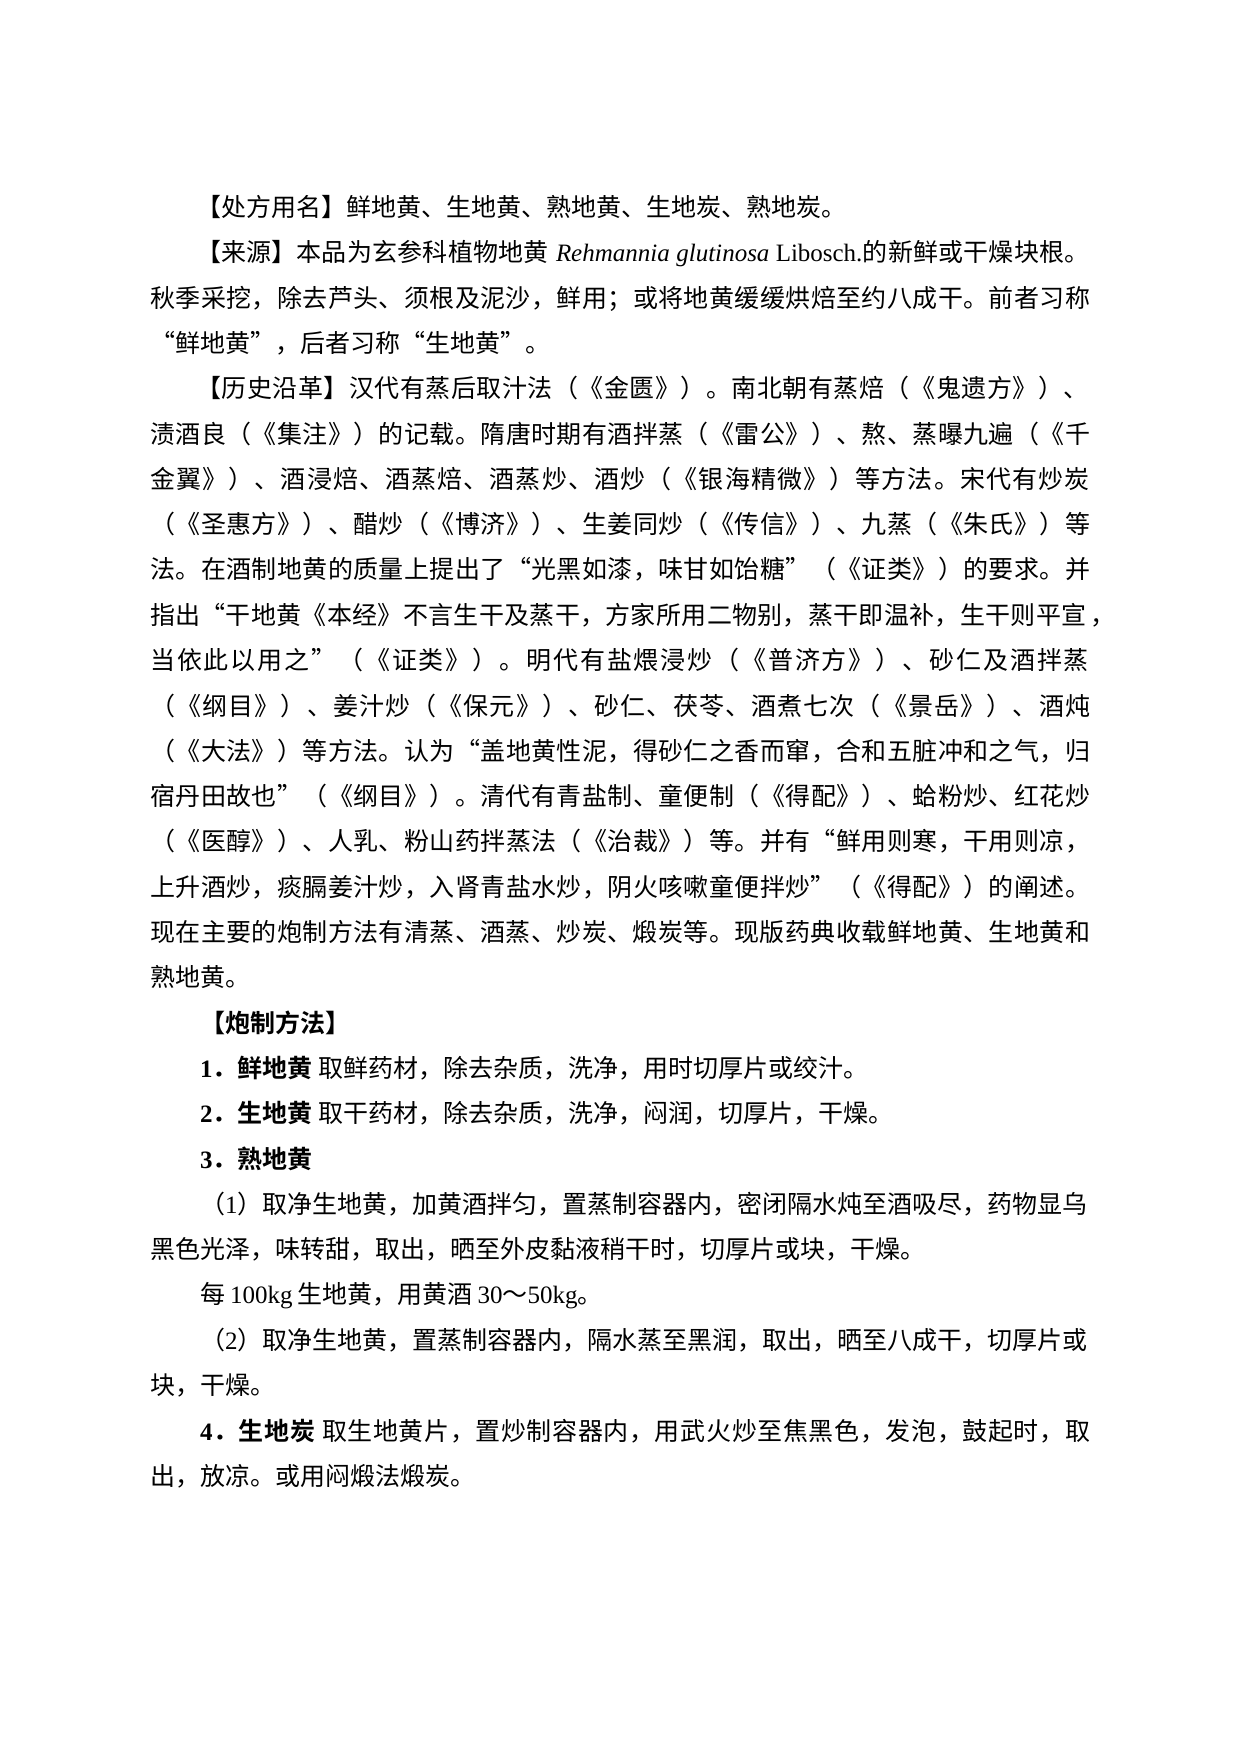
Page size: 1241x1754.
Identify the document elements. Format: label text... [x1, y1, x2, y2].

text 2．生地黄 取干药材，除去杂质，洗净，闷润，切厚片，干燥。 [150, 1094, 1090, 1130]
text （1）取净生地黄，加黄酒拌匀，置蒸制容器内，密闭隔水炖至酒吸尽，药物显乌黑色光泽，味转甜，取出，晒至外皮黏液稍干时，切厚片或块，干燥。 [150, 1184, 1090, 1266]
text 1．鲜地黄 取鲜药材，除去杂质，洗净，用时切厚片或绞汁。 [150, 1048, 1090, 1085]
text （2）取净生地黄，置蒸制容器内，隔水蒸至黑润，取出，晒至八成干，切厚片或块，干燥。 [150, 1320, 1090, 1402]
text 【历史沿革】汉代有蒸后取汁法（《金匮》）。南北朝有蒸焙（《鬼遗方》）、渍酒良（《集注》）的记载。隋唐时期有酒拌蒸（《雷公》）、熬、蒸曝九遍（《千金翼》）、酒浸焙、酒蒸焙、酒蒸炒、酒炒（《银海精微》）等方法。宋代有炒炭（《圣惠方》）、醋炒（《博济》）、生姜同炒（《传信》）、九蒸（《朱氏》）等法。在酒制地黄的质量上提出了“光黑如漆，味甘如饴糖”（《证类》）的要求。并指出“干地黄《本经》不言生干及蒸干，方家所用二物别，蒸干即温补，生干则平宣，当依此以用之”（《证类》）。明代有盐煨浸炒（《普济方》）、砂仁及酒拌蒸（《纲目》）、姜汁炒（《保元》）、砂仁、茯苓、酒煮七次（《景岳》）、酒炖（《大法》）等方法。认为“盖地黄性泥，得砂仁之香而窜，合和五脏冲和之气，归宿丹田故也”（《纲目》）。清代有青盐制、童便制（《得配》）、蛤粉炒、红花炒（《医醇》）、人乳、粉山药拌蒸法（《治裁》）等。并有“鲜用则寒，干用则凉，上升酒炒，痰膈姜汁炒，入肾青盐水炒，阴火咳嗽童便拌炒”（《得配》）的阐述。现在主要的炮制方法有清蒸、酒蒸、炒炭、煅炭等。现版药典收载鲜地黄、生地黄和熟地黄。 [150, 369, 1090, 994]
text 【来源】本品为玄参科植物地黄 Rehmannia glutinosa Libosch.的新鲜或干燥块根。秋季采挖，除去芦头、须根及泥沙，鲜用；或将地黄缓缓烘焙至约八成干。前者习称“鲜地黄”，后者习称“生地黄”。 [150, 233, 1090, 360]
text 4．生地炭 取生地黄片，置炒制容器内，用武火炒至焦黑色，发泡，鼓起时，取出，放凉。或用闷煅法煅炭。 [150, 1411, 1090, 1492]
text 3．熟地黄 [150, 1139, 1090, 1175]
text 每100kg生地黄，用黄酒30～50kg。 [150, 1275, 1090, 1311]
text 【处方用名】鲜地黄、生地黄、熟地黄、生地炭、熟地炭。 [150, 187, 1090, 224]
text 【炮制方法】 [150, 1003, 1090, 1039]
